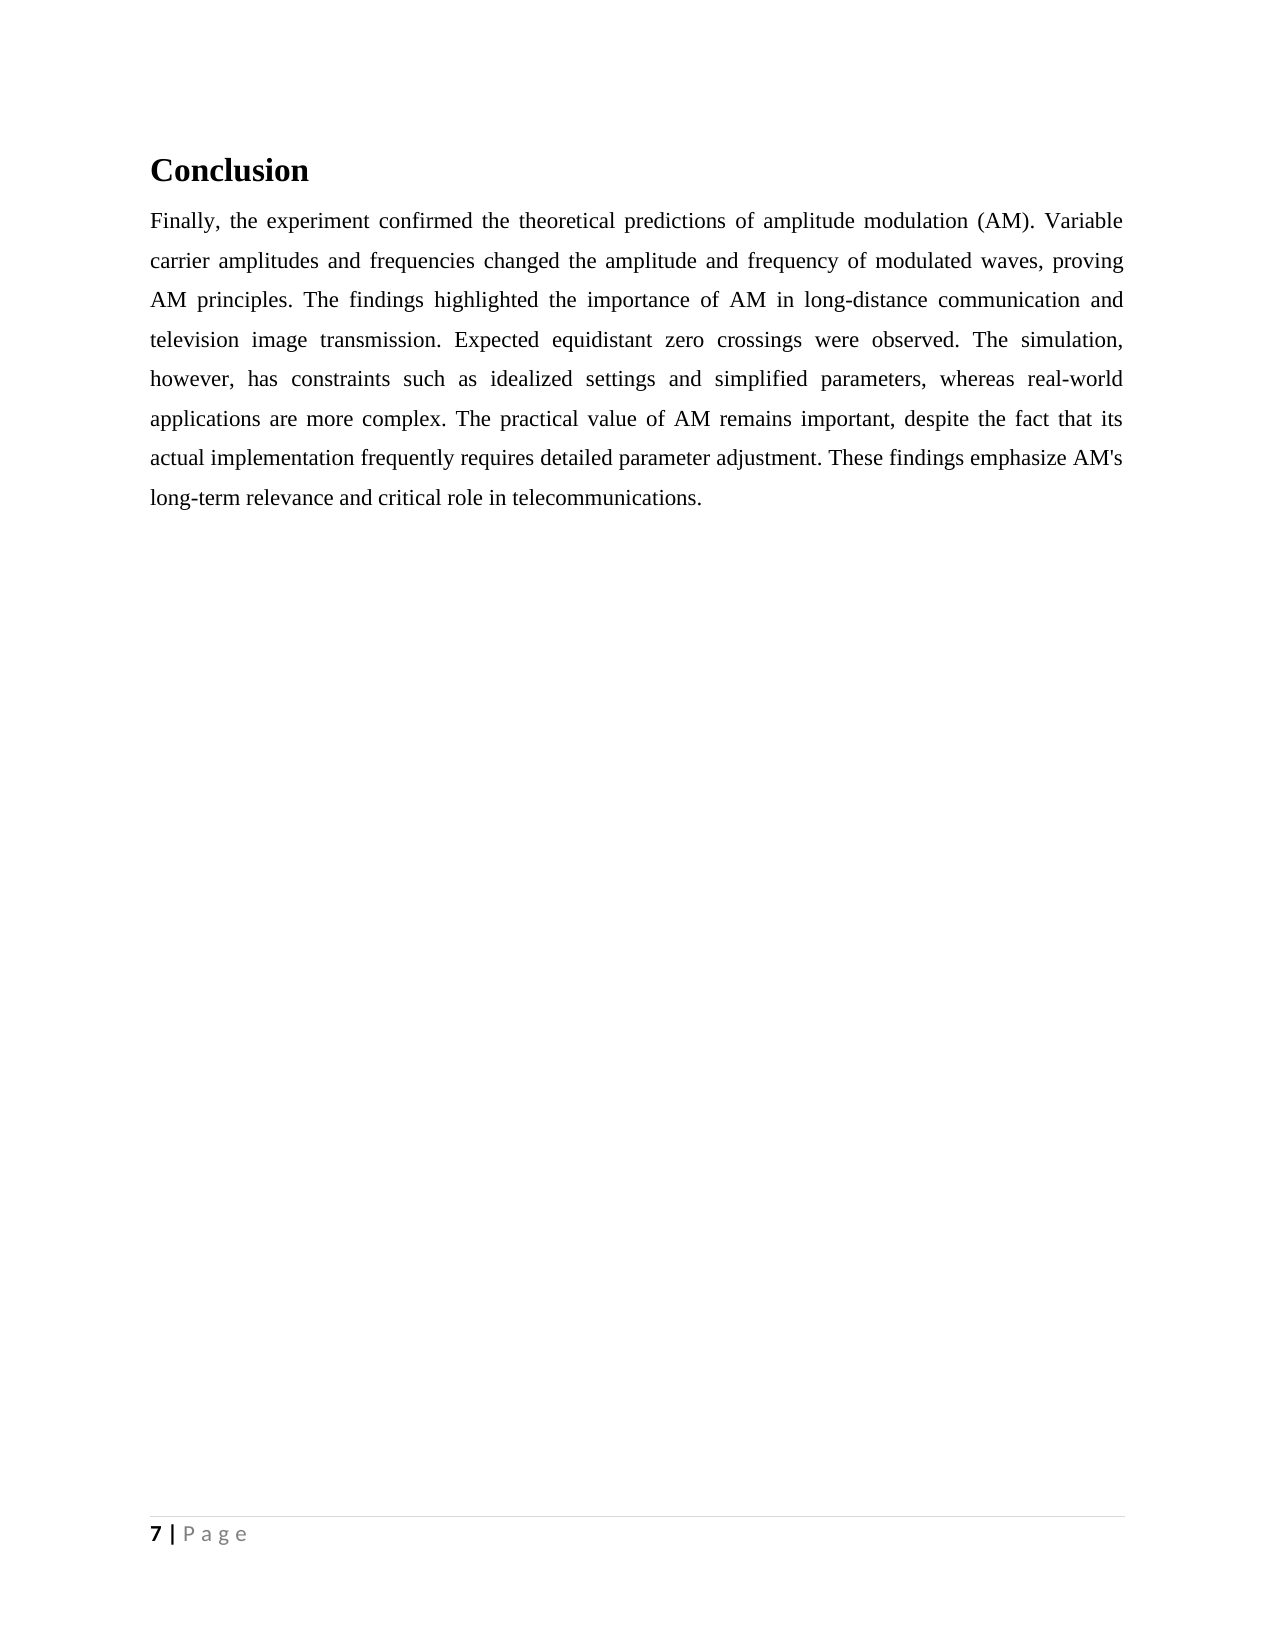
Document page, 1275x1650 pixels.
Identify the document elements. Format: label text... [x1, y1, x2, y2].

text Finally, the experiment confirmed the theoretical predictions of amplitude modulation (AM). Variable carrier amplitudes and frequencies changed the amplitude and frequency of modulated waves, proving AM principles. The findings highlighted the importance of AM in long-distance communication and television image transmission. Expected equidistant zero crossings were observed. The simulation, however, has constraints such as idealized settings and simplified parameters, whereas real-world applications are more complex. The practical value of AM remains important, despite the fact that its actual implementation frequently requires detailed parameter adjustment. These findings emphasize AM's long-term relevance and critical role in telecommunications. [150, 207, 1125, 510]
subtitle Conclusion [150, 150, 1125, 188]
